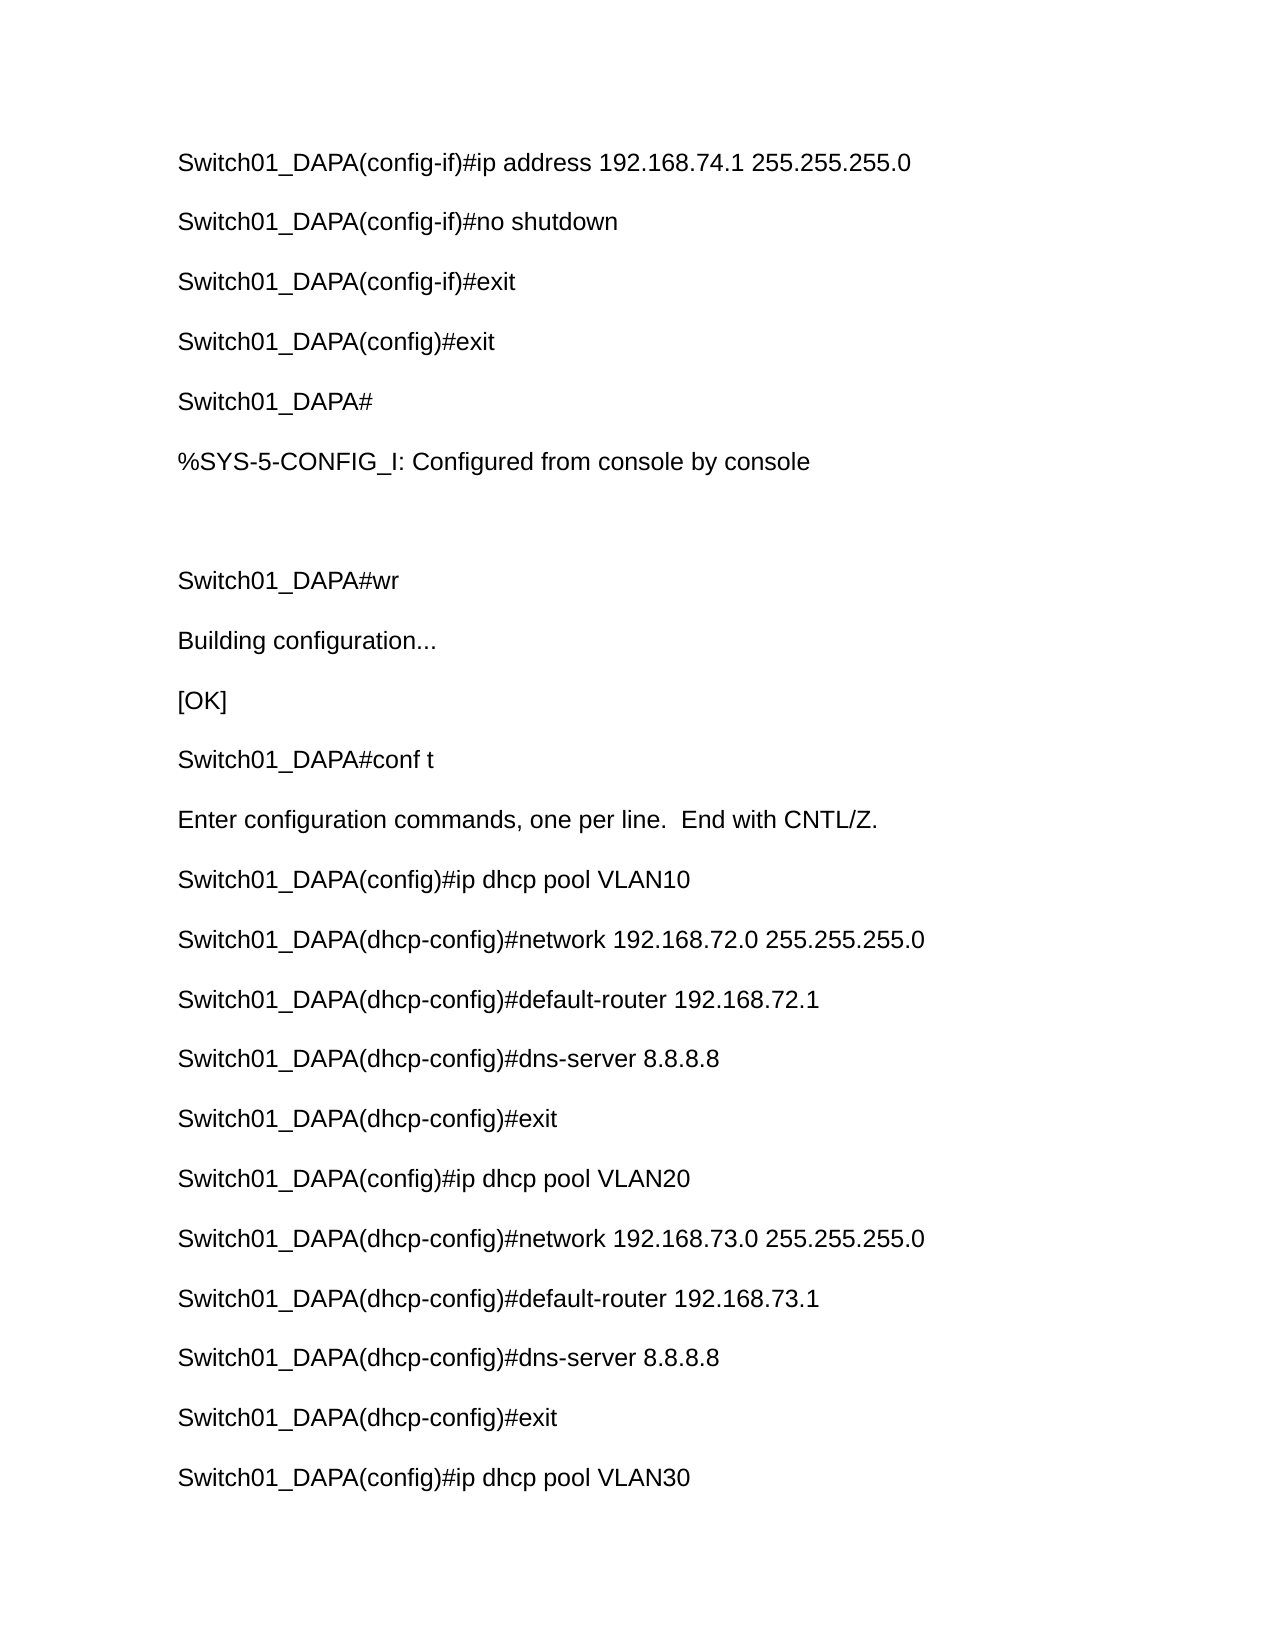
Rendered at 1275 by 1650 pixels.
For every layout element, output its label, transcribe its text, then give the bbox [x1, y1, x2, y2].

text Switch01_DAPA(config)#exit [177, 327, 1098, 356]
text Switch01_DAPA(config-if)#no shutdown [177, 207, 1098, 236]
text Switch01_DAPA(dhcp-config)#exit [177, 1104, 1098, 1133]
text Switch01_DAPA#wr [177, 566, 1098, 595]
text Enter configuration commands, one per line. End with CNTL/Z. [177, 805, 1098, 834]
text Building configuration... [177, 626, 1098, 655]
text Switch01_DAPA(config)#ip dhcp pool VLAN20 [177, 1164, 1098, 1193]
text Switch01_DAPA(dhcp-config)#network 192.168.73.0 255.255.255.0 [177, 1224, 1098, 1253]
text Switch01_DAPA(dhcp-config)#default-router 192.168.73.1 [177, 1284, 1098, 1312]
text Switch01_DAPA(config)#ip dhcp pool VLAN30 [177, 1463, 1098, 1492]
text Switch01_DAPA# [177, 387, 1098, 416]
text %SYS-5-CONFIG_I: Configured from console by console [177, 447, 1098, 475]
text Switch01_DAPA#conf t [177, 746, 1098, 774]
text Switch01_DAPA(dhcp-config)#dns-server 8.8.8.8 [177, 1044, 1098, 1073]
text Switch01_DAPA(config-if)#ip address 192.168.74.1 255.255.255.0 [177, 148, 1098, 176]
text Switch01_DAPA(dhcp-config)#default-router 192.168.72.1 [177, 985, 1098, 1013]
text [177, 1343, 1098, 1372]
text Switch01_DAPA(dhcp-config)#network 192.168.72.0 255.255.255.0 [177, 925, 1098, 954]
text Switch01_DAPA(config-if)#exit [177, 267, 1098, 296]
text Switch01_DAPA(config)#ip dhcp pool VLAN10 [177, 865, 1098, 894]
text [OK] [177, 686, 1098, 714]
text Switch01_DAPA(dhcp-config)#exit [177, 1403, 1098, 1432]
